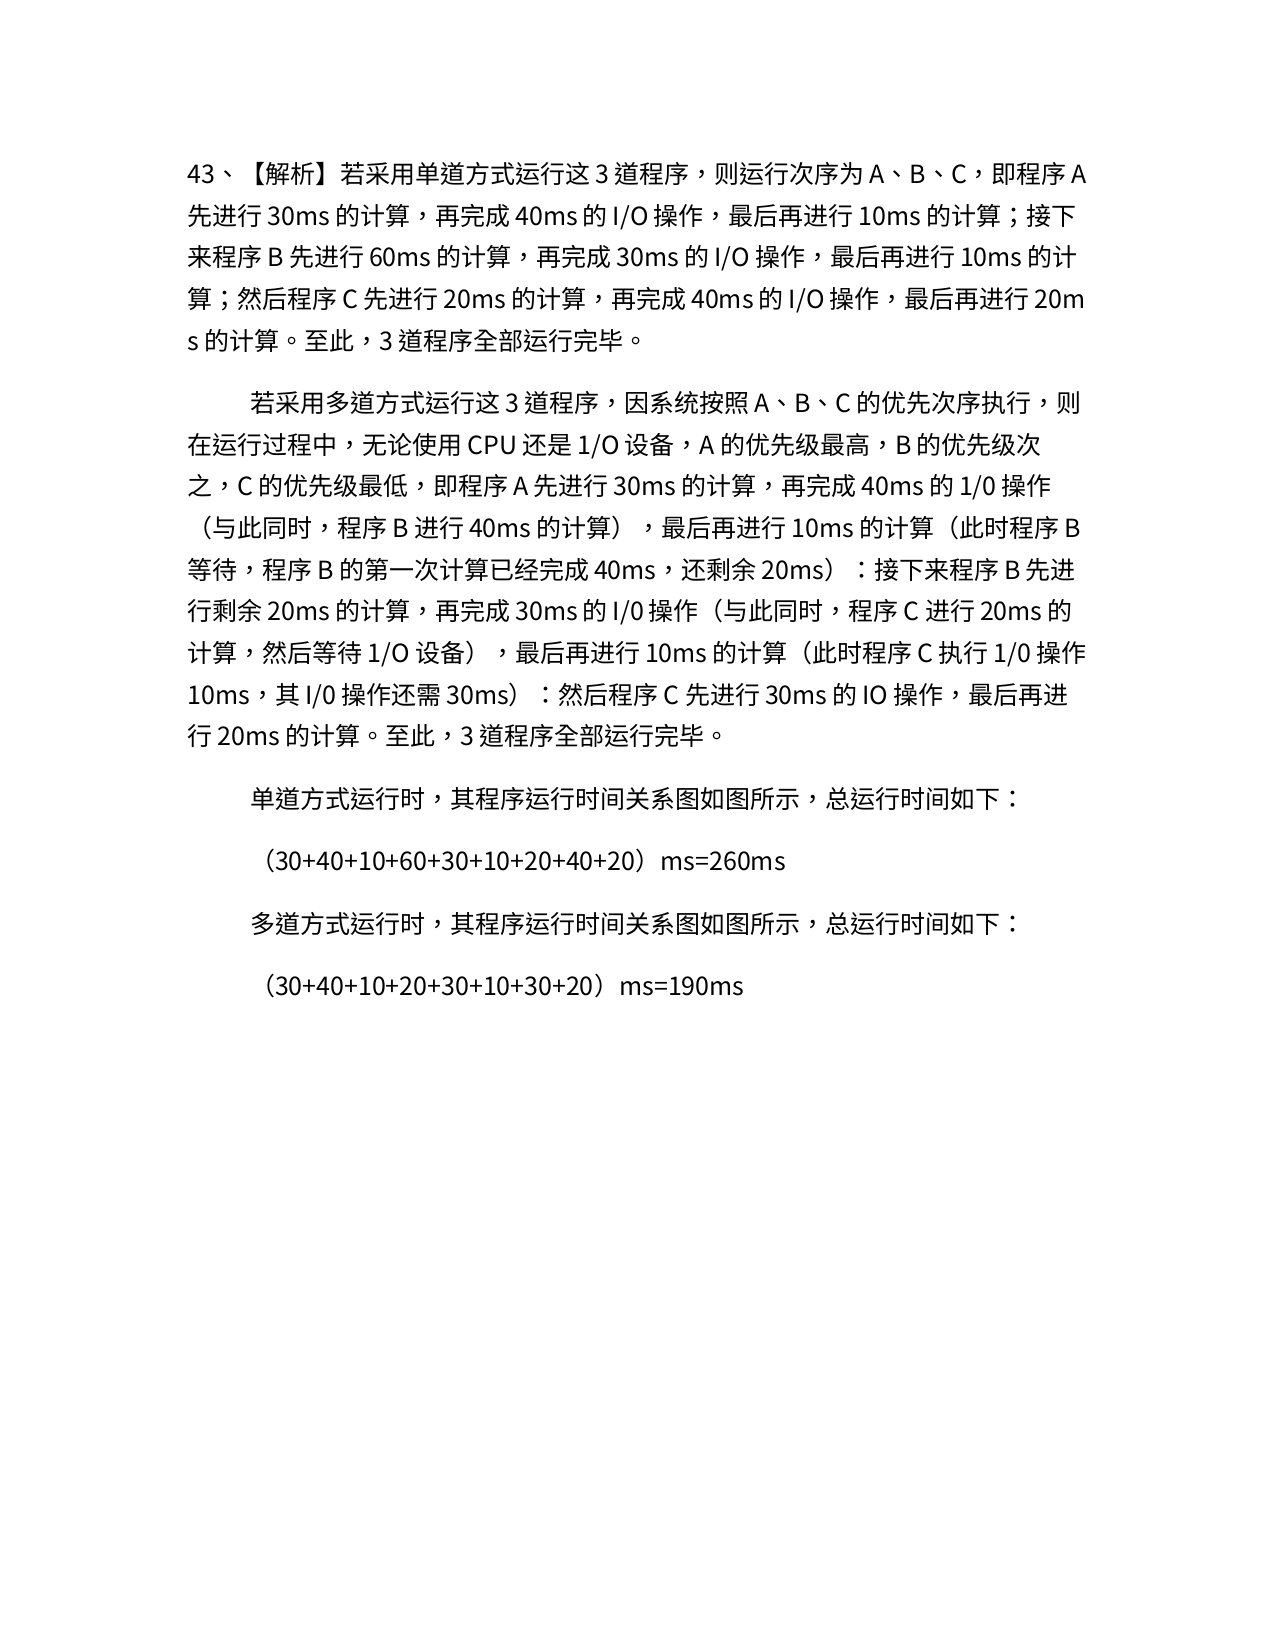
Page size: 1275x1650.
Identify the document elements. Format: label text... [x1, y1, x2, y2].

text 若采用多道方式运行这3道程序，因系统按照A、B、C的优先次序执行，则在运行过程中，无论使用CPU还是1/O设备，A的优先级最高，B的优先级次之，C的优先级最低，即程序A先进行30ms的计算，再完成40ms的1/0操作（与此同时，程序B进行40ms的计算），最后再进行10ms的计算（此时程序B等待，程序B的第一次计算已经完成40ms，还剩余20ms）：接下来程序B先进行剩余20ms的计算，再完成30ms的I/0操作（与此同时，程序C进行20ms的计算，然后等待1/O设备），最后再进行10ms的计算（此时程序C执行1/0操作10ms，其I/0操作还需30ms）：然后程序C先进行30ms的IO操作，最后再进行20ms的计算。至此，3道程序全部运行完毕。 [187, 379, 1087, 754]
text 单道方式运行时，其程序运行时间关系图如图所示，总运行时间如下： [187, 775, 1087, 817]
text （30+40+10+20+30+10+30+20）ms=190ms [187, 962, 1087, 1004]
text 43、【解析】若采用单道方式运行这3道程序，则运行次序为A、B、C，即程序A先进行30ms的计算，再完成40ms的I/O操作，最后再进行10ms的计算；接下来程序B先进行60ms的计算，再完成30ms的I/O操作，最后再进行10ms的计算；然后程序C先进行20ms的计算，再完成40ms的I/O操作，最后再进行20ms的计算。至此，3道程序全部运行完毕。 [187, 150, 1087, 358]
text （30+40+10+60+30+10+20+40+20）ms=260ms [187, 837, 1087, 879]
text 多道方式运行时，其程序运行时间关系图如图所示，总运行时间如下： [187, 900, 1087, 942]
